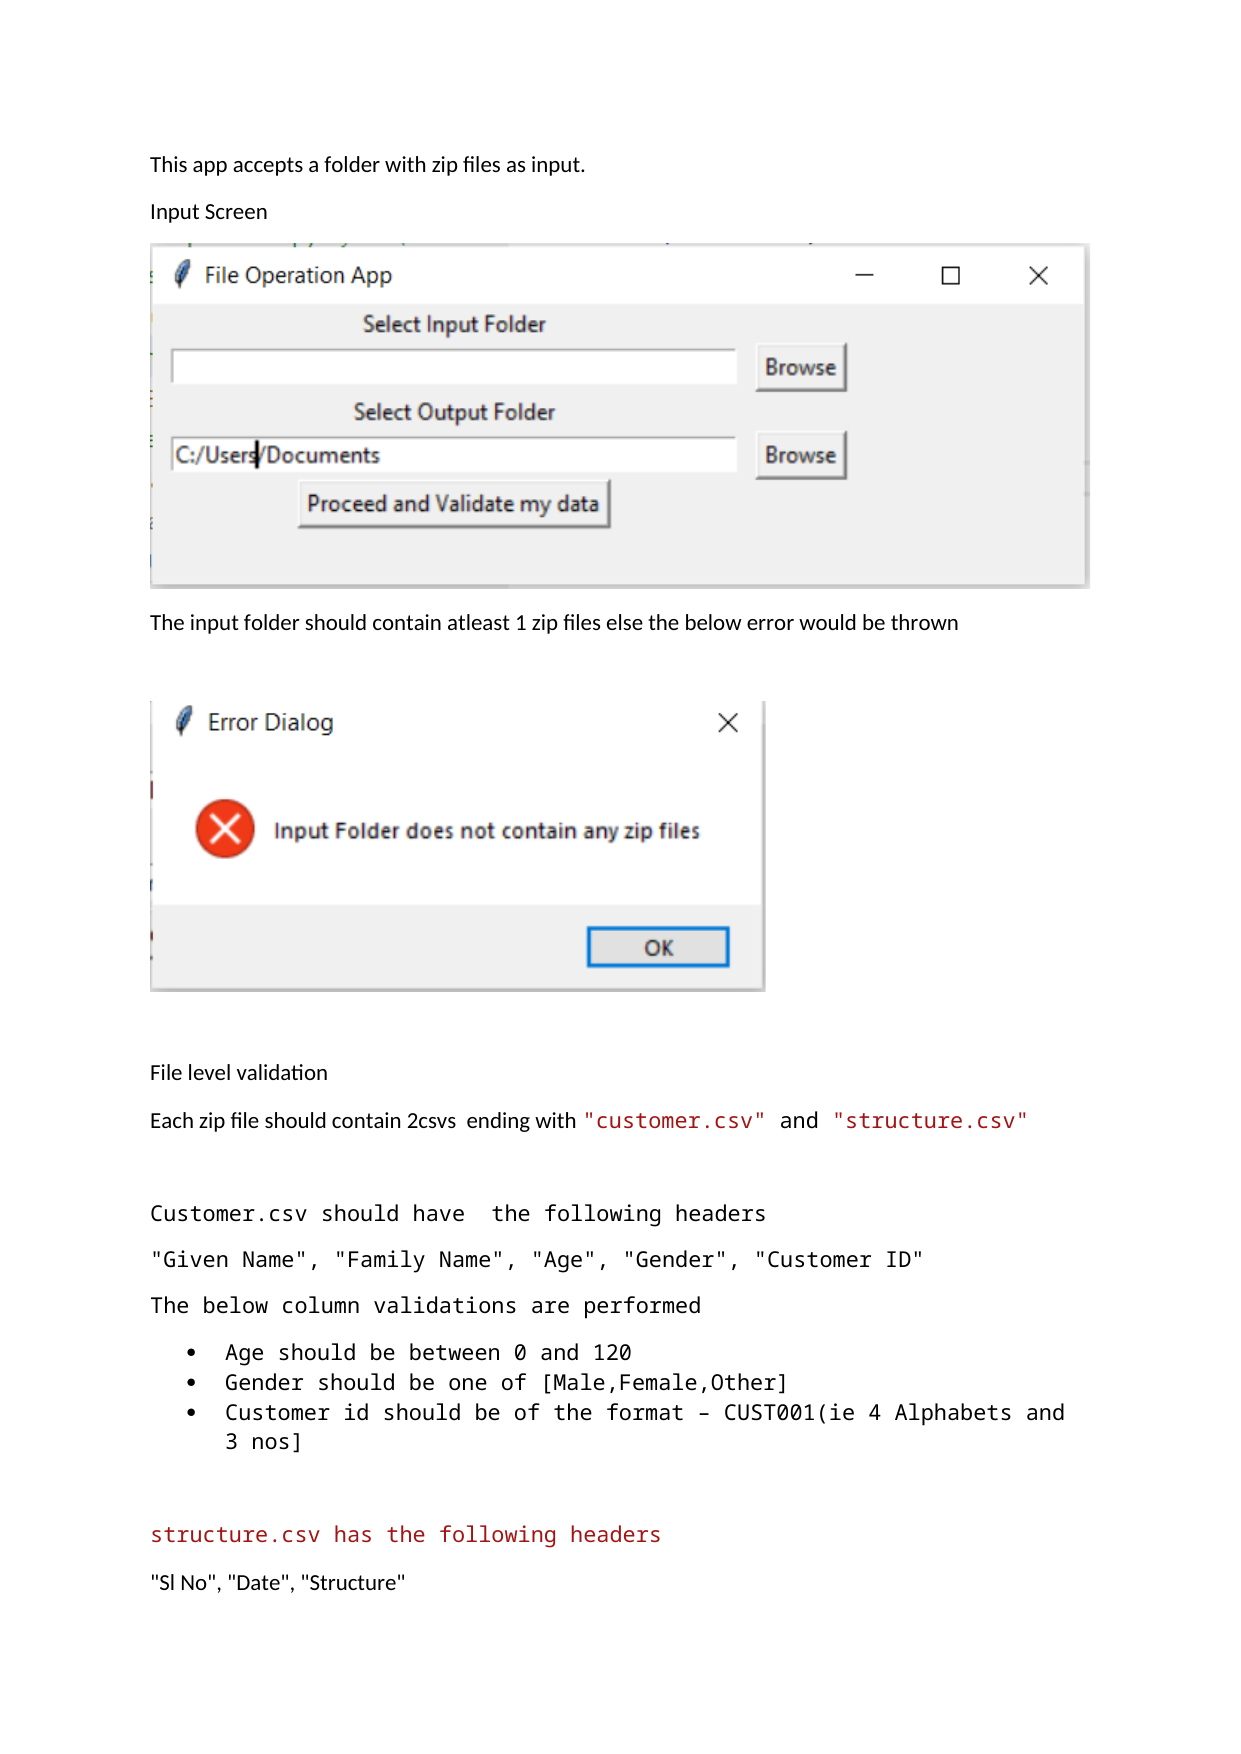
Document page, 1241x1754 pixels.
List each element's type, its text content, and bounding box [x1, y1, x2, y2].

list Age should be between 0 and 120 [187, 1337, 1090, 1367]
list Gender should be one of [Male,Female,Other] [187, 1367, 1090, 1397]
text The below column validations are performed [150, 1291, 1090, 1320]
text "Sl No", "Date", "Structure" [150, 1568, 1090, 1596]
text Each zip file should contain 2csvs ending with "customer.csv" and "structure.csv" [150, 1105, 1090, 1134]
list Customer id should be of the format – CUST001(ie 4 Alphabets and 3 nos] [187, 1397, 1090, 1456]
text "Given Name", "Family Name", "Age", "Gender", "Customer ID" [150, 1244, 1090, 1274]
text Customer.csv should have the following headers [150, 1198, 1090, 1227]
text structure.csv has the following headers [150, 1519, 1090, 1549]
text Input Screen [150, 197, 1090, 225]
picture [150, 243, 1091, 589]
text This app accepts a folder with zip files as input. [150, 150, 1090, 178]
text The input folder should contain atleast 1 zip files else the below error would be thrown [150, 608, 1090, 636]
text File level validation [150, 1058, 1090, 1086]
picture [150, 701, 766, 992]
